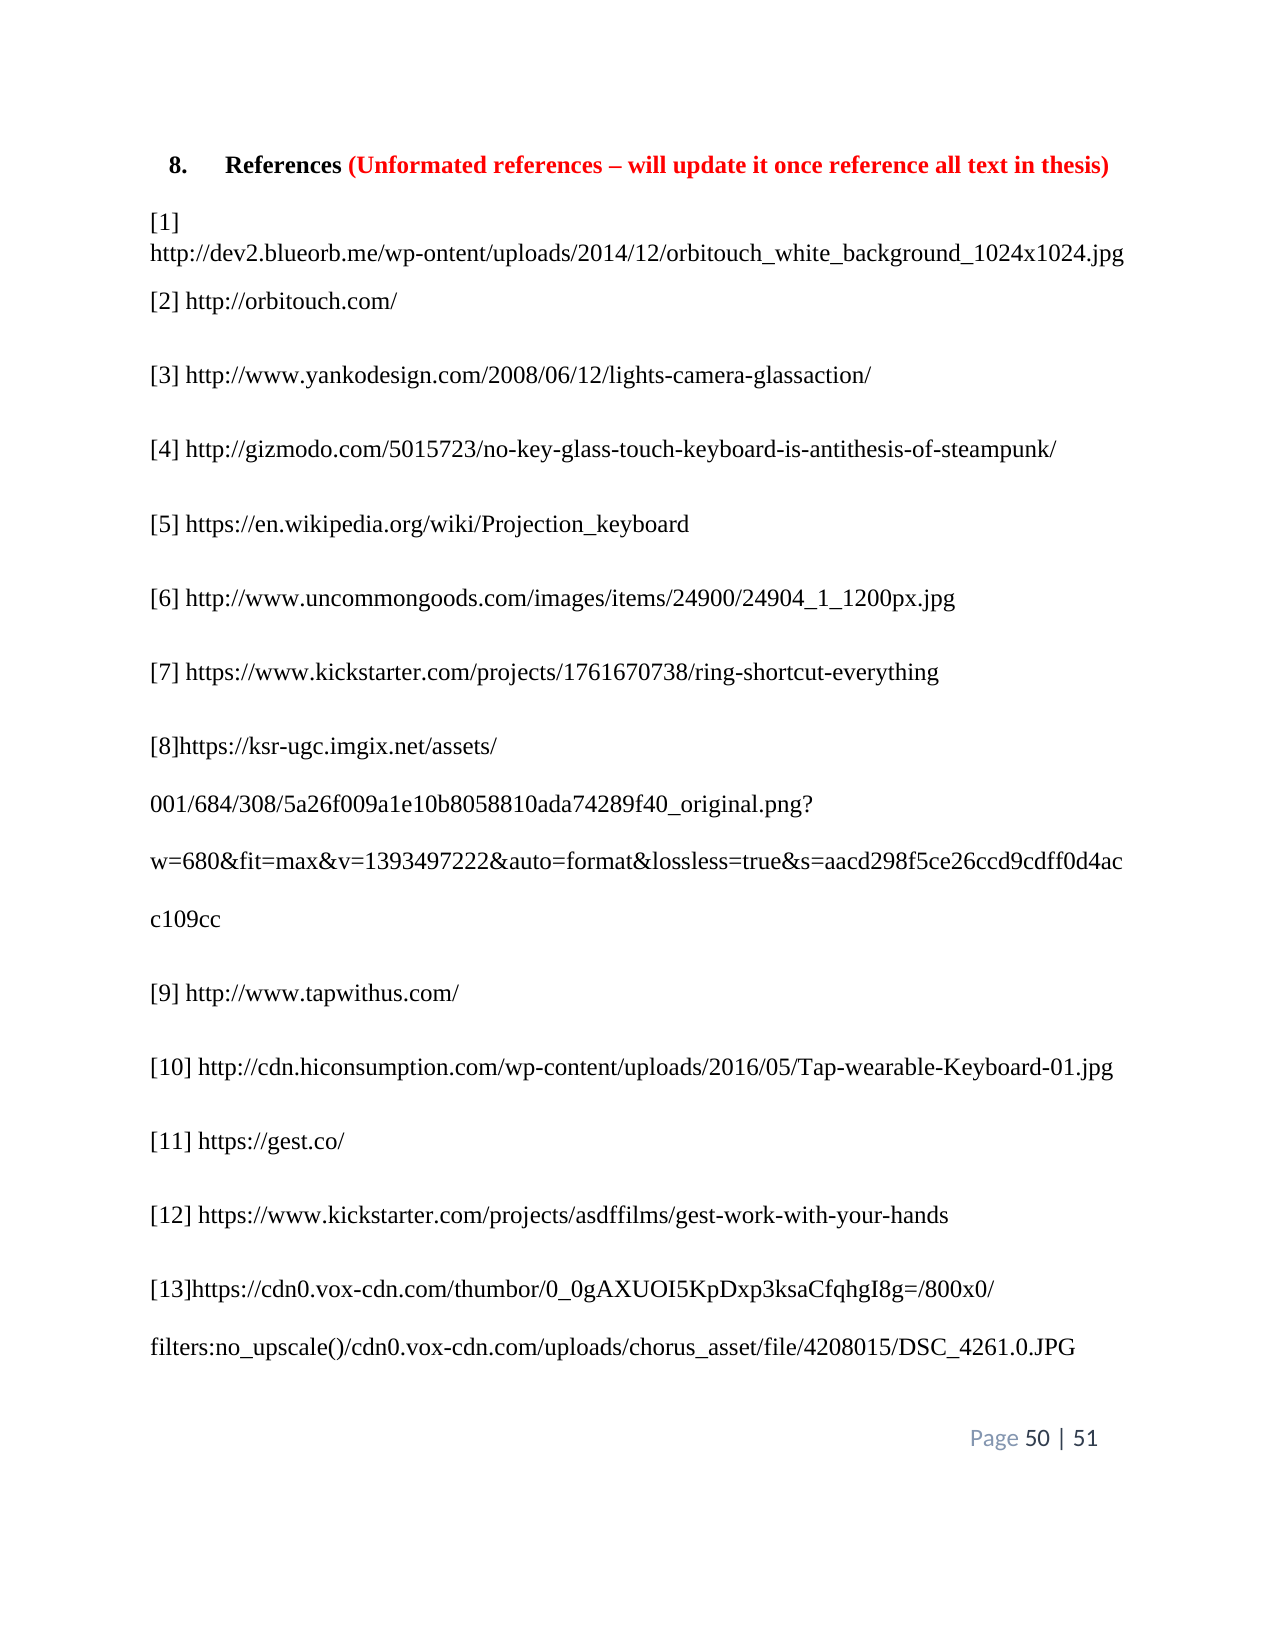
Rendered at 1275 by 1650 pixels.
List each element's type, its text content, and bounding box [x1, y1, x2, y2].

text [1] http://dev2.blueorb.me/wp-ontent/uploads/2014/12/orbitouch_white_background_1024x1024.jpg [150, 207, 1125, 267]
text [6] http://www.uncommongoods.com/images/items/24900/24904_1_1200px.jpg [150, 583, 1125, 612]
text [11] https://gest.co/ [150, 1126, 1125, 1155]
text [12] https://www.kickstarter.com/projects/asdffilms/gest-work-with-your-hands [150, 1200, 1125, 1229]
text [3] http://www.yankodesign.com/2008/06/12/lights-camera-glassaction/ [150, 360, 1125, 389]
text [8]https://ksr-ugc.imgix.net/assets/001/684/308/5a26f009a1e10b8058810ada74289f40_original.png?w=680&fit=max&v=1393497222&auto=format&lossless=true&s=aacd298f5ce26ccd9cdff0d4acc109cc [150, 731, 1125, 932]
text [7] https://www.kickstarter.com/projects/1761670738/ring-shortcut-everything [150, 657, 1125, 686]
text [5] https://en.wikipedia.org/wiki/Projection_keyboard [150, 509, 1125, 537]
text [13]https://cdn0.vox-cdn.com/thumbor/0_0gAXUOI5KpDxp3ksaCfqhgI8g=/800x0/filters:no_upscale()/cdn0.vox-cdn.com/uploads/chorus_asset/file/4208015/DSC_4261.0.JPG [150, 1274, 1125, 1361]
text [4] http://gizmodo.com/5015723/no-key-glass-touch-keyboard-is-antithesis-of-steampunk/ [150, 434, 1125, 463]
text [2] http://orbitouch.com/ [150, 286, 1125, 315]
list References (Unformated references – will update it once reference all text in thesis) [187, 150, 1125, 179]
text [9] http://www.tapwithus.com/ [150, 978, 1125, 1007]
text [10] http://cdn.hiconsumption.com/wp-content/uploads/2016/05/Tap-wearable-Keyboard-01.jpg [150, 1052, 1125, 1081]
